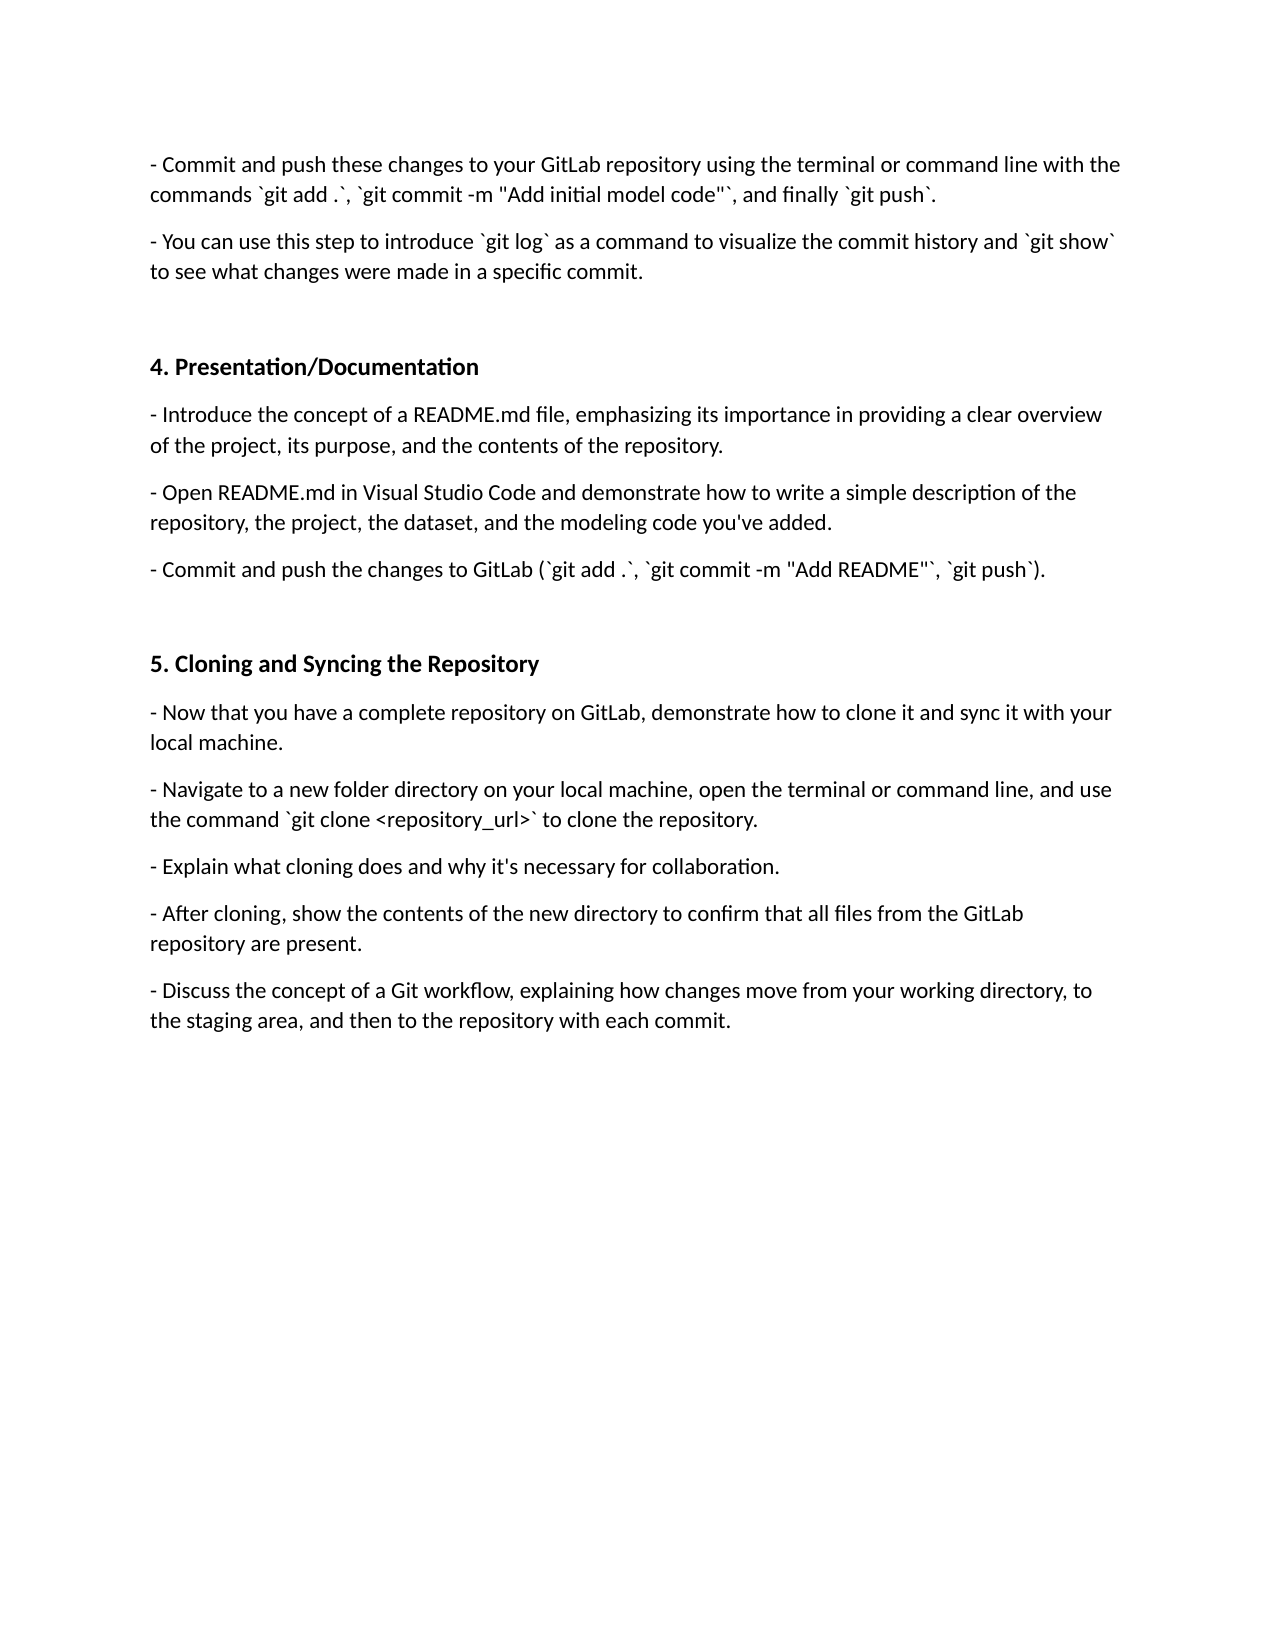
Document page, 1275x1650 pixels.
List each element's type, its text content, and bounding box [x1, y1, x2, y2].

text 4. Presentation/Documentation [150, 351, 1125, 382]
text - Commit and push these changes to your GitLab repository using the terminal or command line with the commands `git add .`, `git commit -m "Add initial model code"`, and finally `git push`. [150, 150, 1125, 208]
text 5. Cloning and Syncing the Repository [150, 648, 1125, 679]
text - Discuss the concept of a Git workflow, explaining how changes move from your working directory, to the staging area, and then to the repository with each commit. [150, 976, 1125, 1034]
text - Commit and push the changes to GitLab (`git add .`, `git commit -m "Add README"`, `git push`). [150, 555, 1125, 583]
text - You can use this step to introduce `git log` as a command to visualize the commit history and `git show` to see what changes were made in a specific commit. [150, 227, 1125, 285]
text - Introduce the concept of a README.md file, emphasizing its importance in providing a clear overview of the project, its purpose, and the contents of the repository. [150, 401, 1125, 459]
text - Explain what cloning does and why it's necessary for collaboration. [150, 852, 1125, 880]
text - Navigate to a new folder directory on your local machine, open the terminal or command line, and use the command `git clone <repository_url>` to clone the repository. [150, 775, 1125, 833]
text - Open README.md in Visual Studio Code and demonstrate how to write a simple description of the repository, the project, the dataset, and the modeling code you've added. [150, 478, 1125, 536]
text - After cloning, show the contents of the new directory to confirm that all files from the GitLab repository are present. [150, 899, 1125, 957]
text - Now that you have a complete repository on GitLab, demonstrate how to clone it and sync it with your local machine. [150, 698, 1125, 756]
